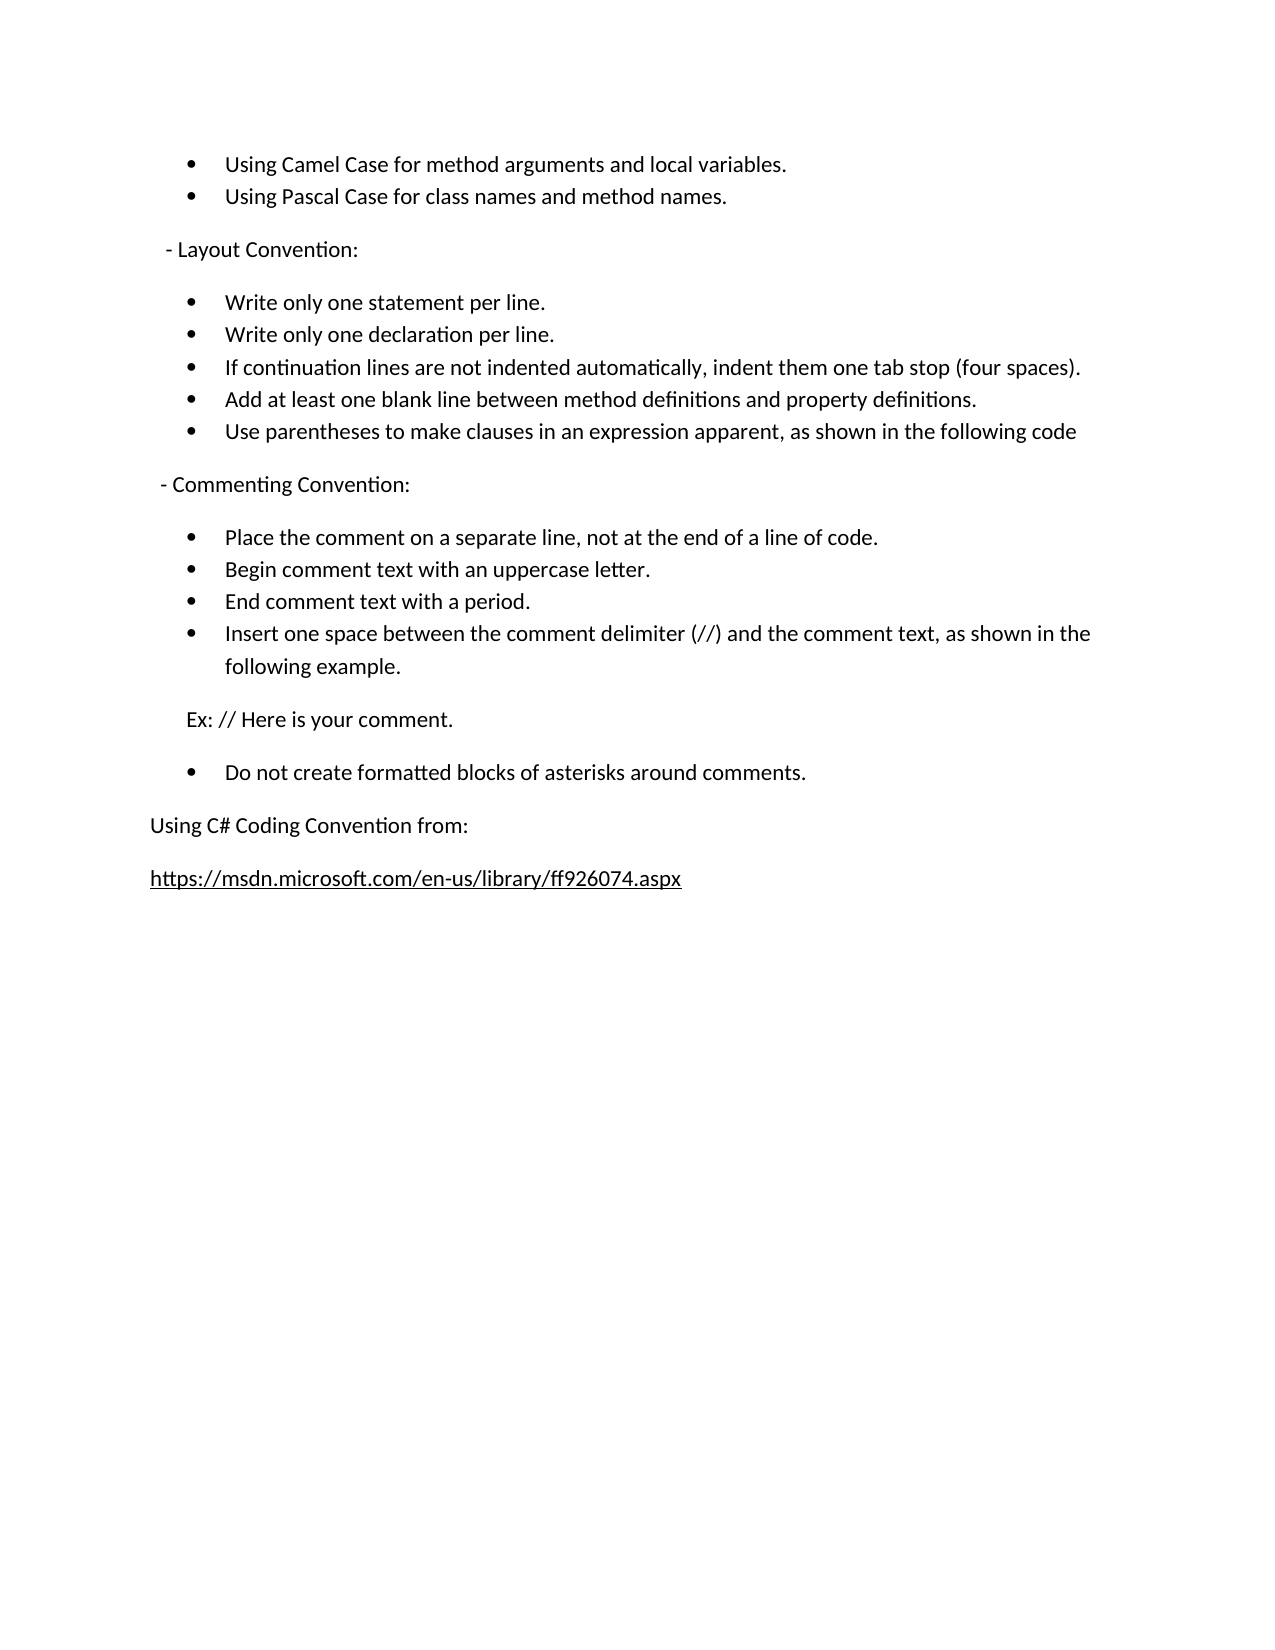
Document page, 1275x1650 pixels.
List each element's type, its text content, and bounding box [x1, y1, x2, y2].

text Using C# Coding Convention from: [150, 811, 1125, 839]
text - Layout Convention: [150, 235, 1125, 263]
list Using Camel Case for method arguments and local variables. [187, 150, 1125, 178]
text - Commenting Convention: [150, 470, 1125, 498]
text https://msdn.microsoft.com/en-us/library/ff926074.aspx [150, 864, 1125, 892]
list Place the comment on a separate line, not at the end of a line of code. [187, 523, 1125, 551]
list Write only one statement per line. [187, 288, 1125, 316]
list Use parentheses to make clauses in an expression apparent, as shown in the following code [187, 417, 1125, 445]
list Add at least one blank line between method definitions and property definitions. [187, 385, 1125, 413]
list Begin comment text with an uppercase letter. [187, 555, 1125, 583]
list If continuation lines are not indented automatically, indent them one tab stop (four spaces). [187, 353, 1125, 381]
list Write only one declaration per line. [187, 320, 1125, 348]
text Ex: // Here is your comment. [150, 705, 1125, 733]
list Do not create formatted blocks of asterisks around comments. [187, 758, 1125, 786]
list Using Pascal Case for class names and method names. [187, 182, 1125, 210]
list End comment text with a period. [187, 587, 1125, 615]
list Insert one space between the comment delimiter (//) and the comment text, as shown in the following example. [187, 619, 1125, 680]
